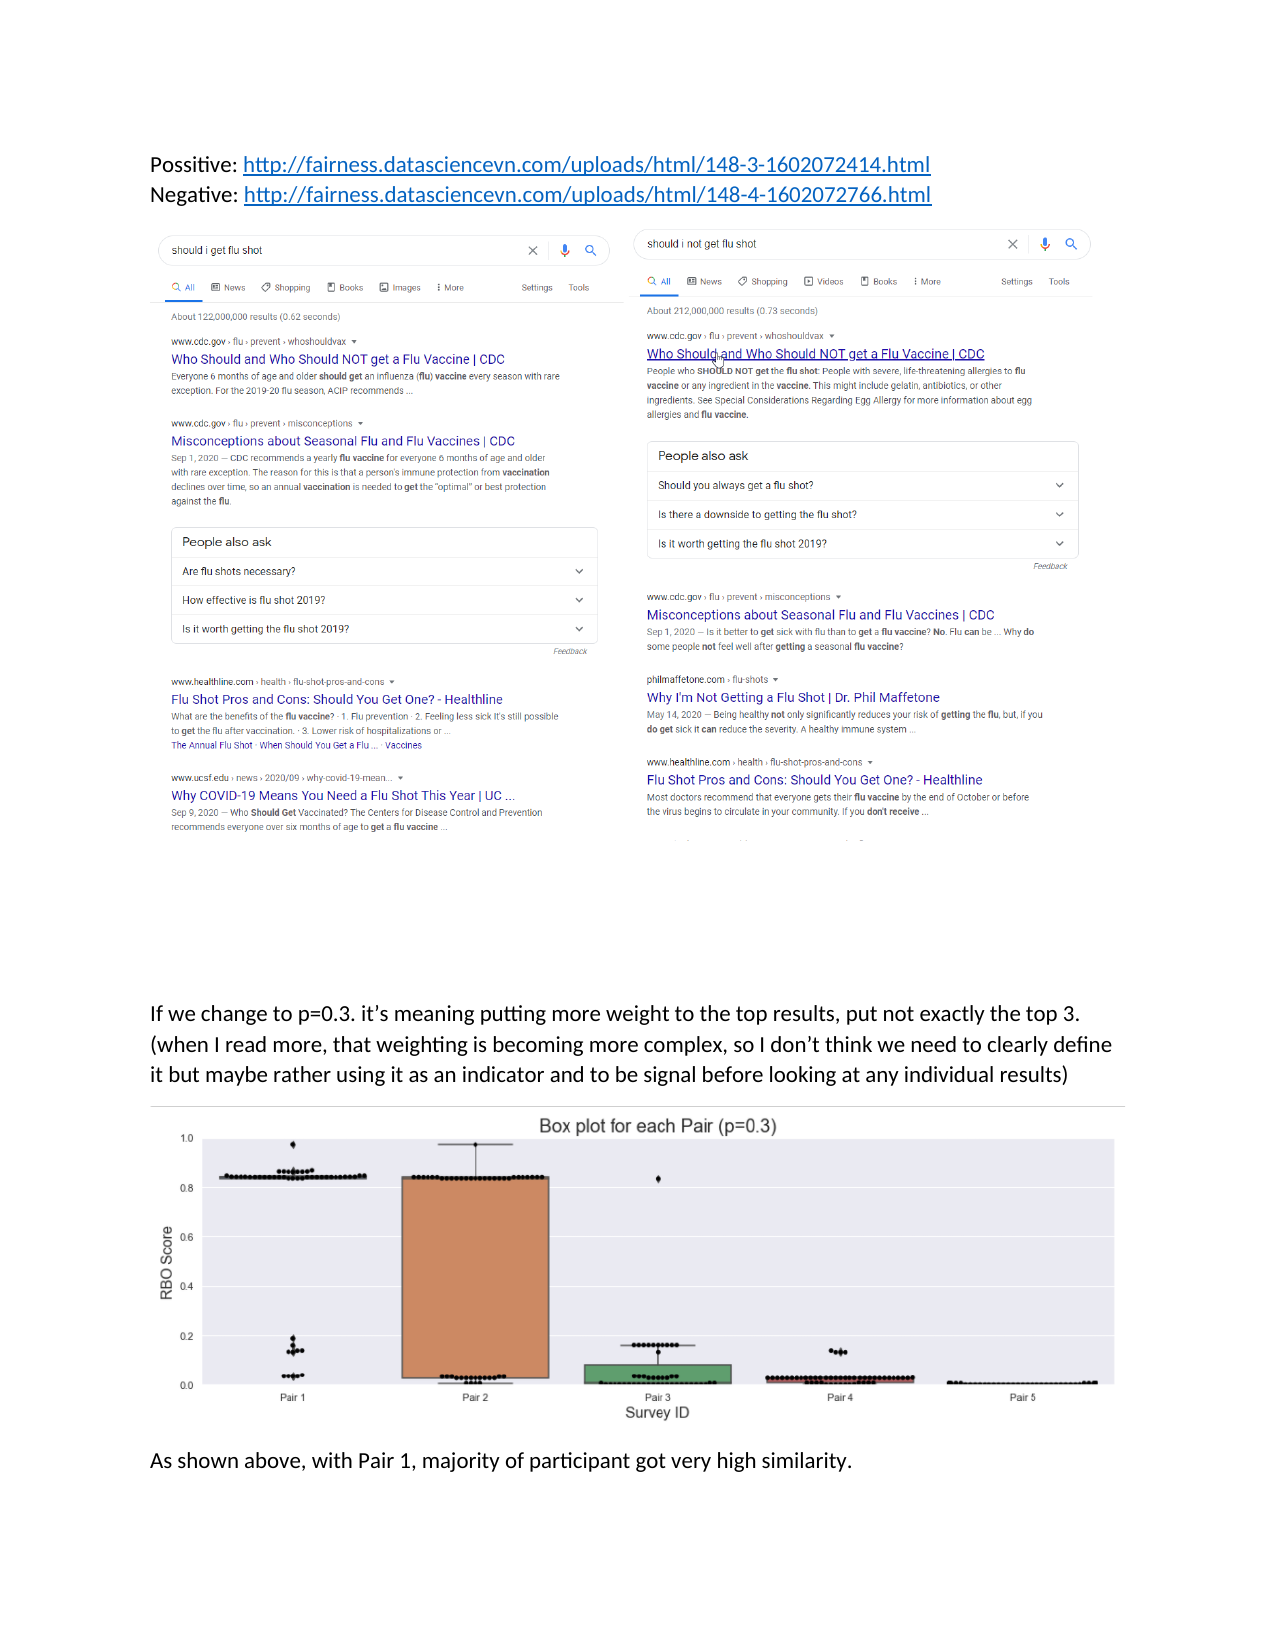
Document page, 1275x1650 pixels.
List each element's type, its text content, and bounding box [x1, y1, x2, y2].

text If we change to p=0.3. it’s meaning putting more weight to the top results, put not exactly the top 3. (when I read more, that weighting is becoming more complex, so I don’t think we need to clearly define it but maybe rather using it as an indicator and to be signal before looking at any individual results) [150, 999, 1125, 1088]
text Possitive: http://fairness.datasciencevn.com/uploads/html/148-3-1602072414.html Negative: http://fairness.datasciencevn.com/uploads/html/148-4-1602072766.html [150, 150, 1125, 208]
picture [628, 227, 1093, 841]
picture [150, 231, 624, 841]
picture [150, 1106, 1125, 1428]
text As shown above, with Pair 1, majority of participant got very high similarity. [150, 1446, 1125, 1474]
